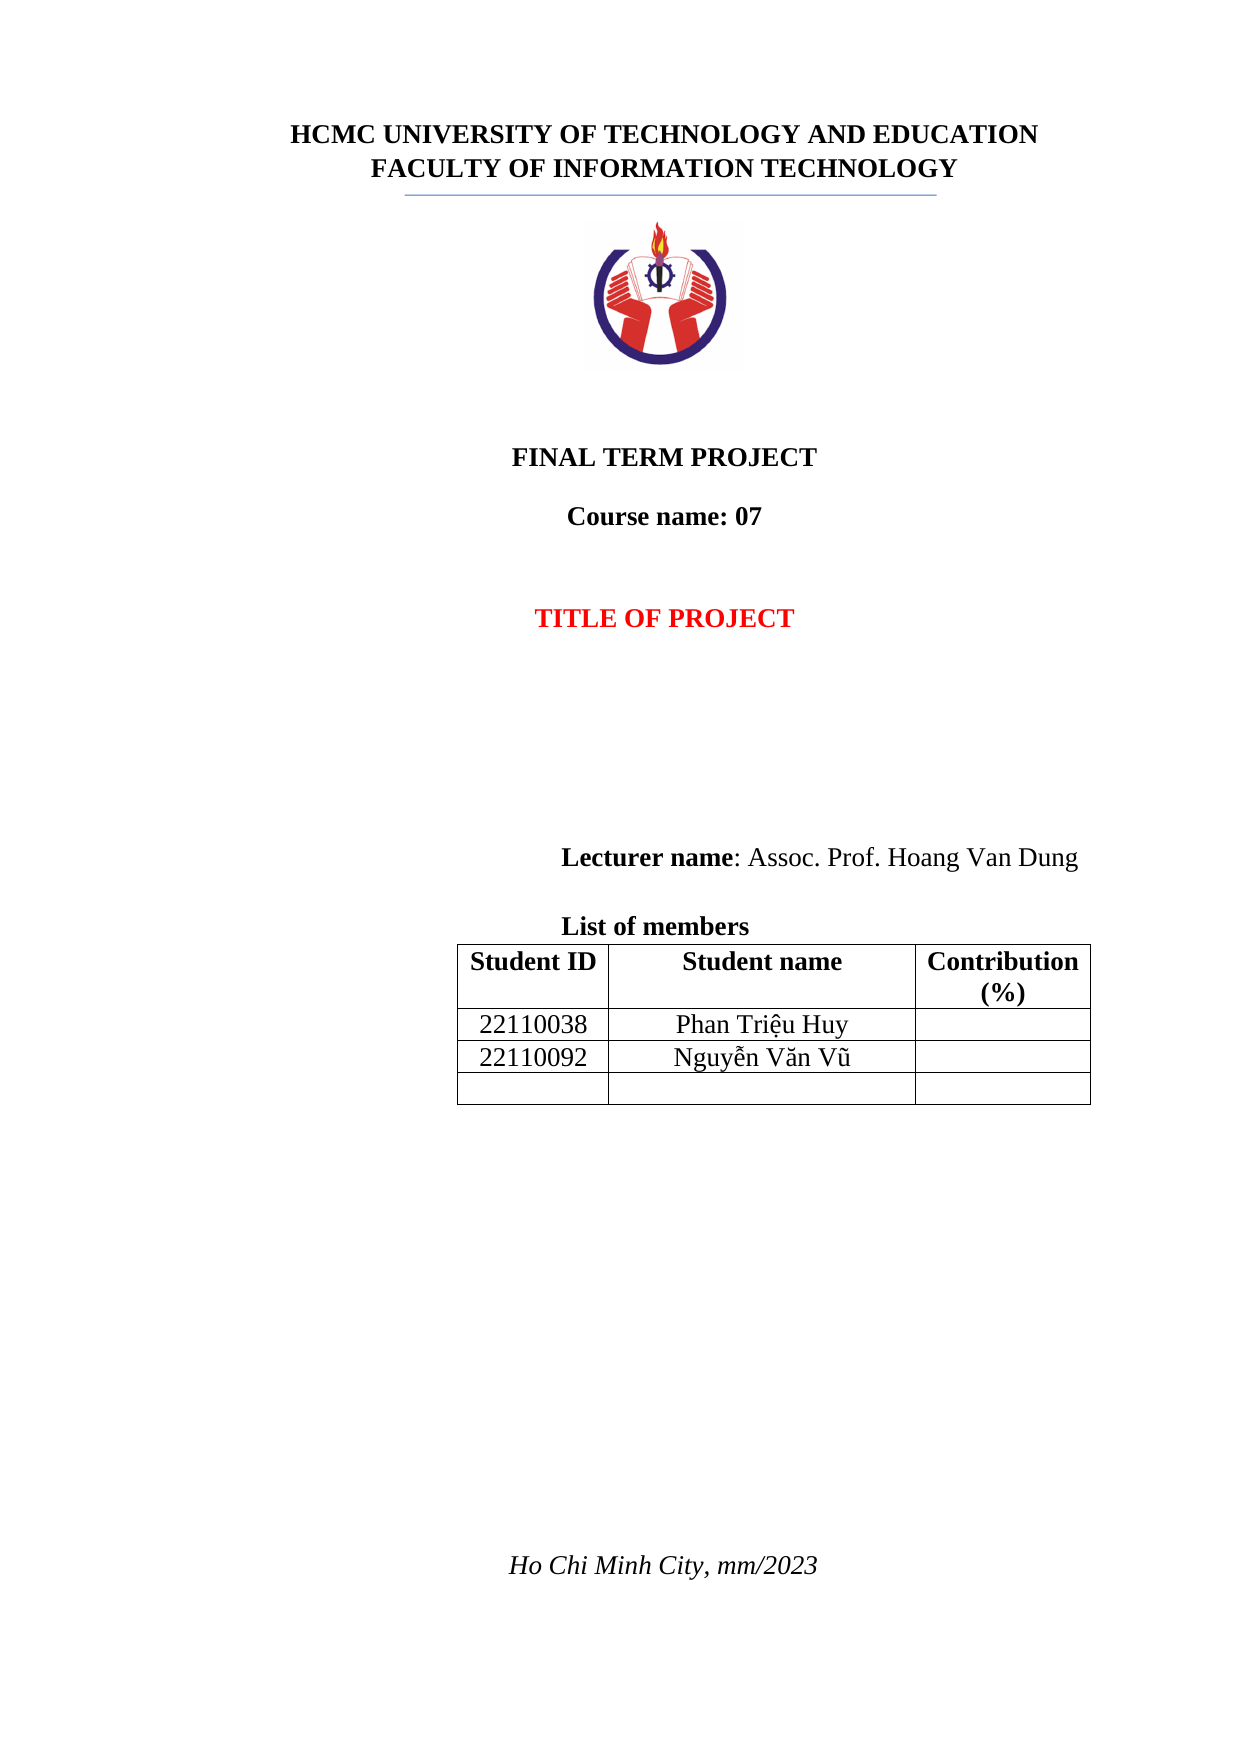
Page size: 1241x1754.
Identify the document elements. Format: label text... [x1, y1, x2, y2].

text TITLE OF PROJECT [177, 602, 1122, 633]
table_cell 22110038 [458, 1009, 608, 1039]
table_cell 22110092 [458, 1041, 608, 1072]
text HCMC UNIVERSITY OF TECHNOLOGY AND EDUCATION [177, 118, 1122, 149]
table_cell [916, 1009, 1090, 1039]
table_cell Phan Triệu Huy [609, 1009, 915, 1039]
table_header Student name [609, 945, 915, 1007]
table_cell Nguyễn Văn Vũ [609, 1041, 915, 1072]
text Course name: 07 [177, 500, 1122, 531]
table_cell [458, 1073, 608, 1104]
table_header Student ID [458, 945, 608, 1007]
text FINAL TERM PROJECT [177, 441, 1122, 472]
table_header Contribution (%) [916, 945, 1090, 1007]
table_cell [916, 1073, 1090, 1104]
text FACULTY OF INFORMATION TECHNOLOGY [177, 152, 1122, 183]
table_cell [609, 1073, 915, 1104]
picture [584, 220, 745, 370]
text Lecturer name: Assoc. Prof. Hoang Van Dung [177, 842, 1122, 873]
text List of members [177, 910, 1122, 941]
text Ho Chi Minh City, mm/2023 [177, 1549, 1122, 1580]
table_cell [916, 1041, 1090, 1072]
